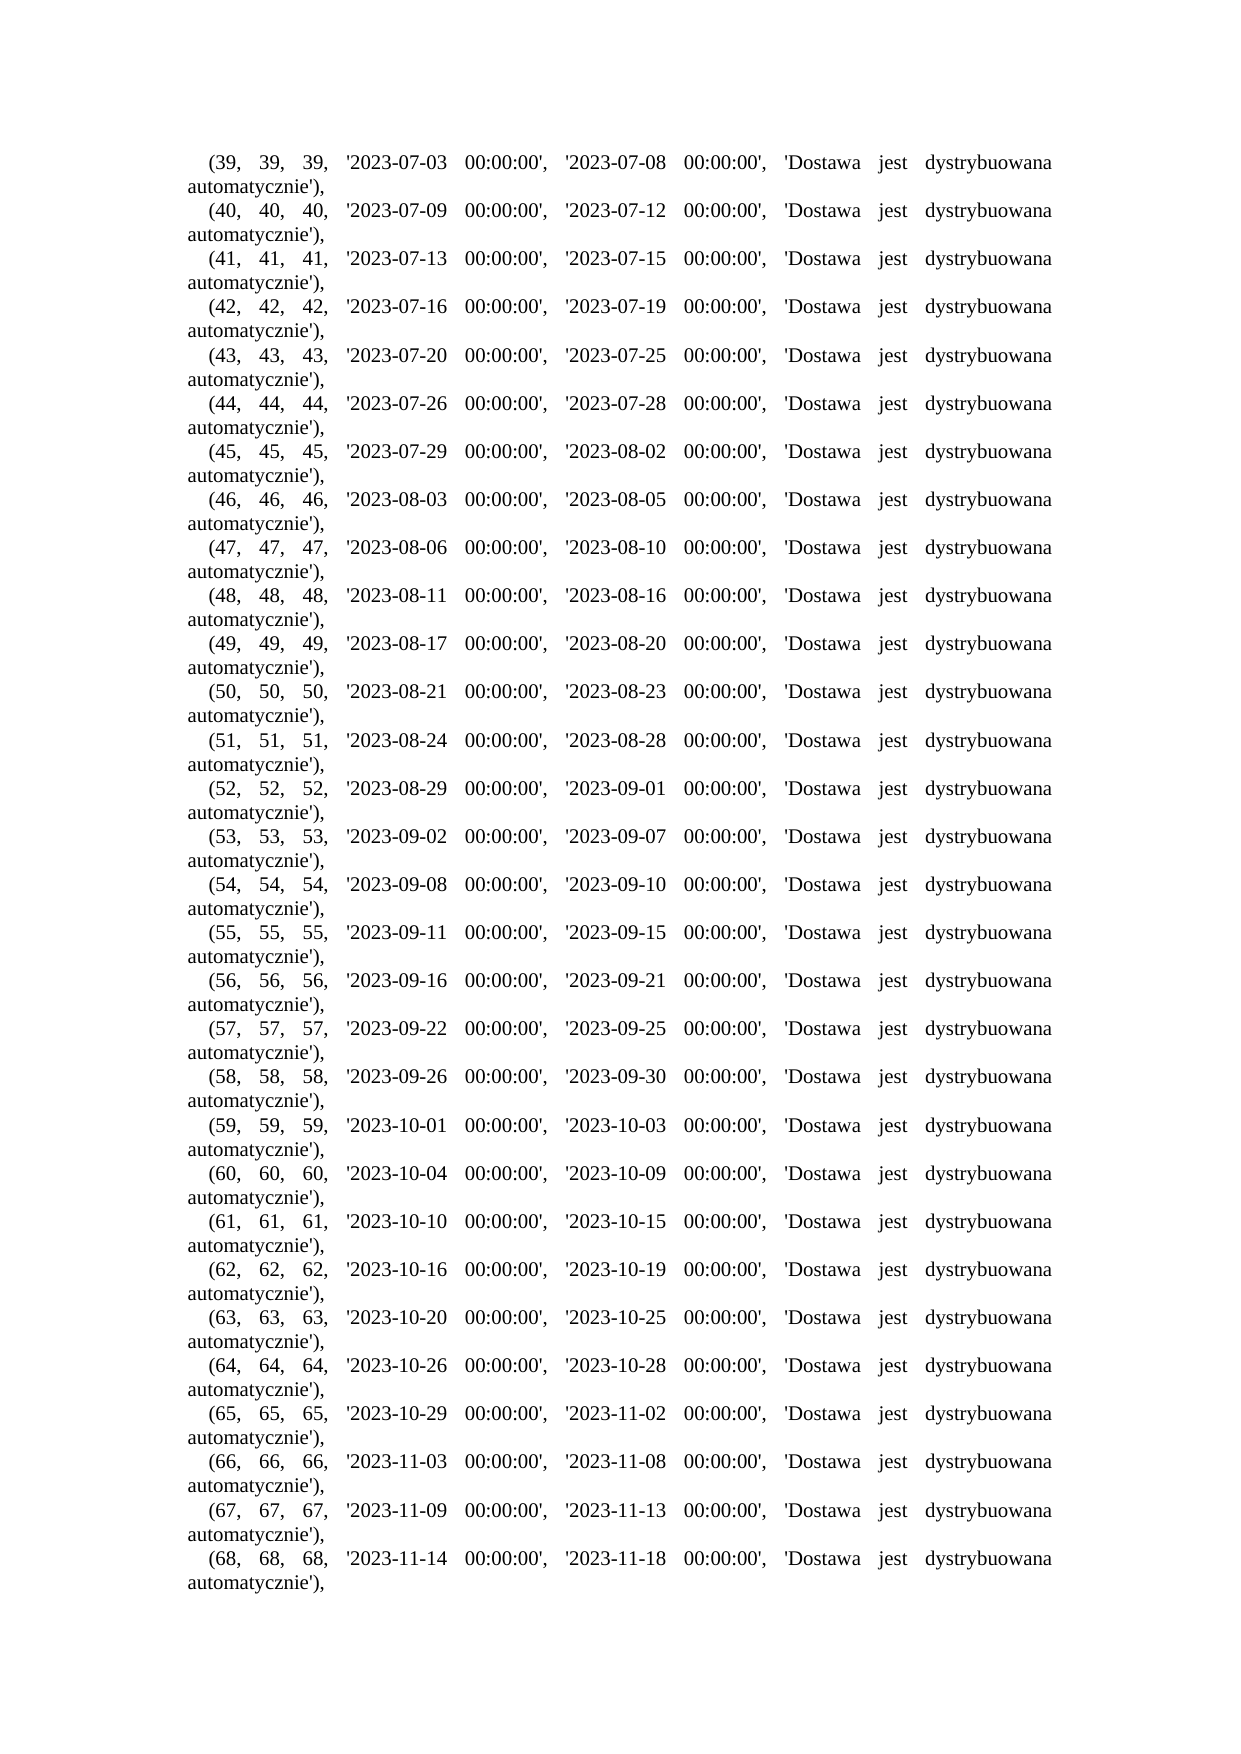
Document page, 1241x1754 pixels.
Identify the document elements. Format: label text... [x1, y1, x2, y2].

list (62, 62, 62, '2023-10-16 00:00:00', '2023-10-19 00:00:00', 'Dostawa jest dystrybuowana automatycznie'), [187, 1257, 1053, 1305]
list (48, 48, 48, '2023-08-11 00:00:00', '2023-08-16 00:00:00', 'Dostawa jest dystrybuowana automatycznie'), [187, 583, 1053, 631]
list (49, 49, 49, '2023-08-17 00:00:00', '2023-08-20 00:00:00', 'Dostawa jest dystrybuowana automatycznie'), [187, 631, 1053, 679]
list (43, 43, 43, '2023-07-20 00:00:00', '2023-07-25 00:00:00', 'Dostawa jest dystrybuowana automatycznie'), [187, 342, 1053, 391]
list (55, 55, 55, '2023-09-11 00:00:00', '2023-09-15 00:00:00', 'Dostawa jest dystrybuowana automatycznie'), [187, 920, 1053, 968]
list (52, 52, 52, '2023-08-29 00:00:00', '2023-09-01 00:00:00', 'Dostawa jest dystrybuowana automatycznie'), [187, 776, 1053, 824]
list (63, 63, 63, '2023-10-20 00:00:00', '2023-10-25 00:00:00', 'Dostawa jest dystrybuowana automatycznie'), [187, 1305, 1053, 1353]
list (60, 60, 60, '2023-10-04 00:00:00', '2023-10-09 00:00:00', 'Dostawa jest dystrybuowana automatycznie'), [187, 1161, 1053, 1209]
list (41, 41, 41, '2023-07-13 00:00:00', '2023-07-15 00:00:00', 'Dostawa jest dystrybuowana automatycznie'), [187, 246, 1053, 294]
list (54, 54, 54, '2023-09-08 00:00:00', '2023-09-10 00:00:00', 'Dostawa jest dystrybuowana automatycznie'), [187, 872, 1053, 920]
list (42, 42, 42, '2023-07-16 00:00:00', '2023-07-19 00:00:00', 'Dostawa jest dystrybuowana automatycznie'), [187, 294, 1053, 342]
list (59, 59, 59, '2023-10-01 00:00:00', '2023-10-03 00:00:00', 'Dostawa jest dystrybuowana automatycznie'), [187, 1112, 1053, 1161]
list (39, 39, 39, '2023-07-03 00:00:00', '2023-07-08 00:00:00', 'Dostawa jest dystrybuowana automatycznie'), [187, 150, 1053, 198]
list (66, 66, 66, '2023-11-03 00:00:00', '2023-11-08 00:00:00', 'Dostawa jest dystrybuowana automatycznie'), [187, 1449, 1053, 1497]
list (56, 56, 56, '2023-09-16 00:00:00', '2023-09-21 00:00:00', 'Dostawa jest dystrybuowana automatycznie'), [187, 968, 1053, 1016]
list (51, 51, 51, '2023-08-24 00:00:00', '2023-08-28 00:00:00', 'Dostawa jest dystrybuowana automatycznie'), [187, 727, 1053, 776]
list (67, 67, 67, '2023-11-09 00:00:00', '2023-11-13 00:00:00', 'Dostawa jest dystrybuowana automatycznie'), [187, 1497, 1053, 1546]
list (44, 44, 44, '2023-07-26 00:00:00', '2023-07-28 00:00:00', 'Dostawa jest dystrybuowana automatycznie'), [187, 391, 1053, 439]
list (68, 68, 68, '2023-11-14 00:00:00', '2023-11-18 00:00:00', 'Dostawa jest dystrybuowana automatycznie'), [187, 1546, 1053, 1594]
list (57, 57, 57, '2023-09-22 00:00:00', '2023-09-25 00:00:00', 'Dostawa jest dystrybuowana automatycznie'), [187, 1016, 1053, 1064]
list (47, 47, 47, '2023-08-06 00:00:00', '2023-08-10 00:00:00', 'Dostawa jest dystrybuowana automatycznie'), [187, 535, 1053, 583]
list (46, 46, 46, '2023-08-03 00:00:00', '2023-08-05 00:00:00', 'Dostawa jest dystrybuowana automatycznie'), [187, 487, 1053, 535]
list (40, 40, 40, '2023-07-09 00:00:00', '2023-07-12 00:00:00', 'Dostawa jest dystrybuowana automatycznie'), [187, 198, 1053, 246]
list (58, 58, 58, '2023-09-26 00:00:00', '2023-09-30 00:00:00', 'Dostawa jest dystrybuowana automatycznie'), [187, 1064, 1053, 1112]
list (53, 53, 53, '2023-09-02 00:00:00', '2023-09-07 00:00:00', 'Dostawa jest dystrybuowana automatycznie'), [187, 824, 1053, 872]
list (65, 65, 65, '2023-10-29 00:00:00', '2023-11-02 00:00:00', 'Dostawa jest dystrybuowana automatycznie'), [187, 1401, 1053, 1449]
list (50, 50, 50, '2023-08-21 00:00:00', '2023-08-23 00:00:00', 'Dostawa jest dystrybuowana automatycznie'), [187, 679, 1053, 727]
list (64, 64, 64, '2023-10-26 00:00:00', '2023-10-28 00:00:00', 'Dostawa jest dystrybuowana automatycznie'), [187, 1353, 1053, 1401]
list (45, 45, 45, '2023-07-29 00:00:00', '2023-08-02 00:00:00', 'Dostawa jest dystrybuowana automatycznie'), [187, 439, 1053, 487]
list (61, 61, 61, '2023-10-10 00:00:00', '2023-10-15 00:00:00', 'Dostawa jest dystrybuowana automatycznie'), [187, 1209, 1053, 1257]
